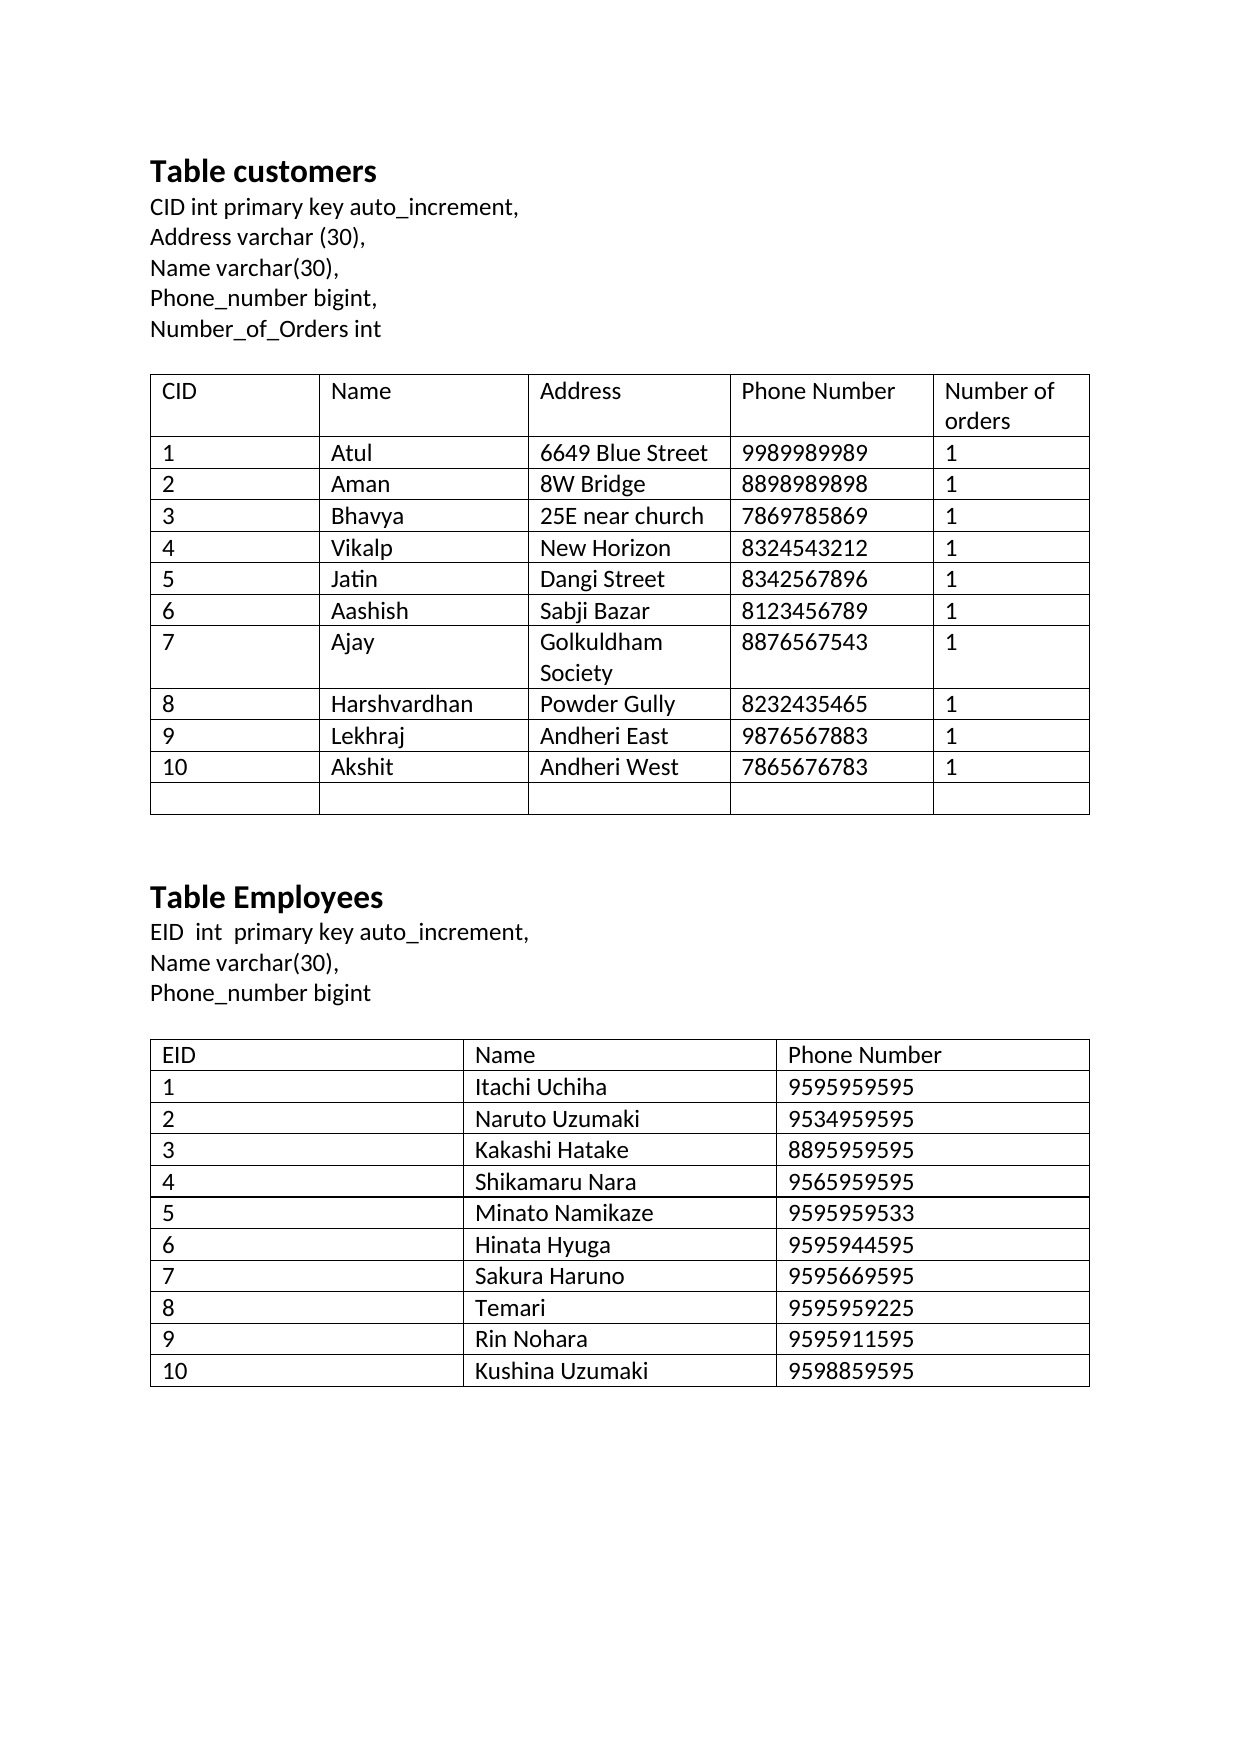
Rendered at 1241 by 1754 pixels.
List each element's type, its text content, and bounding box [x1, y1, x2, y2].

table_cell 1 [934, 500, 1089, 531]
table_cell 8342567896 [731, 563, 933, 594]
table_header Name [464, 1040, 776, 1070]
table_cell [529, 783, 730, 814]
table_cell [731, 783, 933, 814]
table_cell 1 [934, 469, 1089, 499]
text EID int primary key auto_increment, [150, 916, 1090, 947]
table_cell Golkuldham Society [529, 626, 730, 687]
table_cell 8898989898 [731, 469, 933, 499]
table_cell 1 [934, 720, 1089, 751]
table_cell 1 [151, 1071, 463, 1102]
text Address varchar (30), [150, 221, 1090, 252]
table_cell 6649 Blue Street [529, 437, 730, 467]
text Phone_number bigint, [150, 282, 1090, 313]
table_cell Sakura Haruno [464, 1261, 776, 1291]
table_cell 1 [151, 437, 319, 467]
table_cell Andheri East [529, 720, 730, 751]
text Phone_number bigint [150, 977, 1090, 1008]
table_cell 9595959533 [777, 1198, 1089, 1228]
table_header Phone Number [777, 1040, 1089, 1070]
table_header Number of orders [934, 375, 1089, 436]
table_cell 9534959595 [777, 1103, 1089, 1133]
table_cell 7865676783 [731, 752, 933, 782]
table_cell Ajay [320, 626, 528, 687]
table_cell 25E near church [529, 500, 730, 531]
table_cell Temari [464, 1292, 776, 1323]
table_header Phone Number [731, 375, 933, 436]
table_cell Powder Gully [529, 689, 730, 719]
text CID int primary key auto_increment, [150, 191, 1090, 221]
table_cell Aashish [320, 595, 528, 625]
table_cell Aman [320, 469, 528, 499]
table_cell Naruto Uzumaki [464, 1103, 776, 1133]
table_cell 2 [151, 1103, 463, 1133]
table_cell 8232435465 [731, 689, 933, 719]
table_cell 9 [151, 720, 319, 751]
table_header CID [151, 375, 319, 436]
table_cell 6 [151, 595, 319, 625]
table_header Address [529, 375, 730, 436]
table_cell Minato Namikaze [464, 1198, 776, 1228]
table_cell 7869785869 [731, 500, 933, 531]
table_cell 1 [934, 689, 1089, 719]
table_cell 5 [151, 563, 319, 594]
table_cell [320, 783, 528, 814]
table_cell Lekhraj [320, 720, 528, 751]
table_cell 3 [151, 500, 319, 531]
table_cell Harshvardhan [320, 689, 528, 719]
table_cell 8 [151, 689, 319, 719]
table_cell Jatin [320, 563, 528, 594]
table_header EID [151, 1040, 463, 1070]
text Number_of_Orders int [150, 313, 1090, 343]
table_cell 8W Bridge [529, 469, 730, 499]
table_header Name [320, 375, 528, 436]
table_cell 9595944595 [777, 1229, 1089, 1259]
table_cell 10 [151, 752, 319, 782]
table_cell 1 [934, 595, 1089, 625]
table_cell Andheri West [529, 752, 730, 782]
table_cell 6 [151, 1229, 463, 1259]
table_cell Itachi Uchiha [464, 1071, 776, 1102]
table_cell 9595959595 [777, 1071, 1089, 1102]
table_cell Vikalp [320, 532, 528, 562]
table_cell Hinata Hyuga [464, 1229, 776, 1259]
table_cell 4 [151, 532, 319, 562]
text Name varchar(30), [150, 252, 1090, 282]
table_cell Atul [320, 437, 528, 467]
table_cell 8123456789 [731, 595, 933, 625]
table_cell Rin Nohara [464, 1324, 776, 1354]
table_cell 7 [151, 1261, 463, 1291]
table_cell 1 [934, 626, 1089, 687]
table_cell 8895959595 [777, 1134, 1089, 1165]
table_cell Kushina Uzumaki [464, 1355, 776, 1386]
table_cell 2 [151, 469, 319, 499]
table_cell 8324543212 [731, 532, 933, 562]
table_cell [934, 783, 1089, 814]
table_cell 3 [151, 1134, 463, 1165]
table_cell 7 [151, 626, 319, 687]
table_cell [151, 783, 319, 814]
table_cell 9876567883 [731, 720, 933, 751]
table_cell 10 [151, 1355, 463, 1386]
table_cell Kakashi Hatake [464, 1134, 776, 1165]
table_cell New Horizon [529, 532, 730, 562]
text Table Employees [150, 876, 1090, 916]
table_cell 9595911595 [777, 1324, 1089, 1354]
table_cell 8876567543 [731, 626, 933, 687]
text Table customers [150, 150, 1090, 191]
text Name varchar(30), [150, 947, 1090, 977]
table_cell Bhavya [320, 500, 528, 531]
table_cell 9565959595 [777, 1166, 1089, 1196]
table_cell 9595669595 [777, 1261, 1089, 1291]
table_cell 8 [151, 1292, 463, 1323]
table_cell Sabji Bazar [529, 595, 730, 625]
table_cell 1 [934, 532, 1089, 562]
table_cell 9 [151, 1324, 463, 1354]
table_cell 5 [151, 1198, 463, 1228]
table_cell 9598859595 [777, 1355, 1089, 1386]
table_cell 9595959225 [777, 1292, 1089, 1323]
table_cell 1 [934, 437, 1089, 467]
table_cell 9989989989 [731, 437, 933, 467]
table_cell 1 [934, 752, 1089, 782]
table_cell Dangi Street [529, 563, 730, 594]
table_cell Akshit [320, 752, 528, 782]
table_cell Shikamaru Nara [464, 1166, 776, 1196]
table_cell 4 [151, 1166, 463, 1196]
table_cell 1 [934, 563, 1089, 594]
